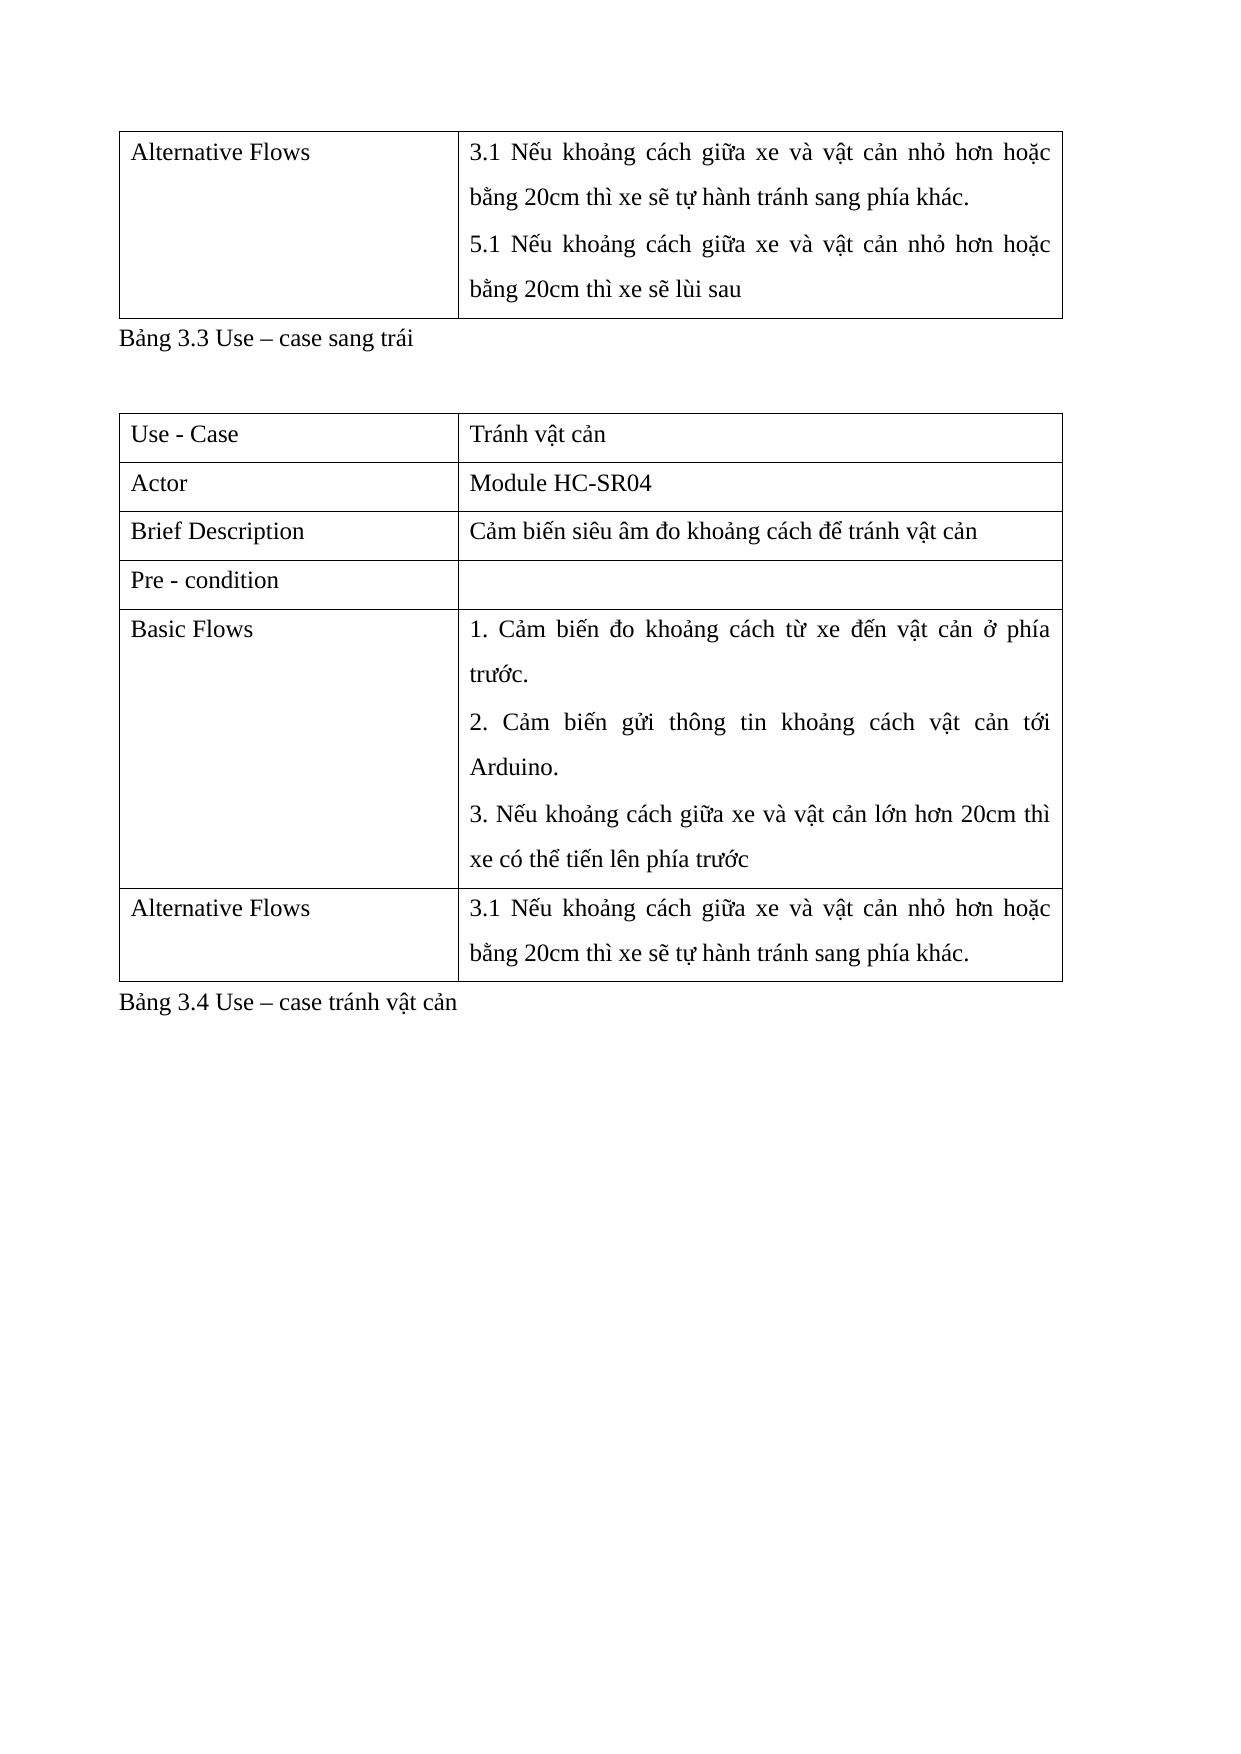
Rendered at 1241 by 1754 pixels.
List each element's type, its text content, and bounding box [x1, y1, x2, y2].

table_header Tránh vật cản [459, 414, 1062, 462]
table_header Use - Case [120, 414, 458, 462]
table_cell Module HC-SR04 [459, 463, 1062, 511]
table_cell 3.1 Nếu khoảng cách giữa xe và vật cản nhỏ hơn hoặc bằng 20cm thì xe sẽ tự hành tránh sang phía khác. [459, 889, 1062, 981]
table_cell Basic Flows [120, 610, 458, 887]
table_cell Pre - condition [120, 561, 458, 609]
table_cell Brief Description [120, 512, 458, 560]
table_cell [459, 561, 1062, 609]
table_cell Alternative Flows [120, 132, 458, 317]
table_cell Actor [120, 463, 458, 511]
table_cell 1. Cảm biến đo khoảng cách từ xe đến vật cản ở phía trước. 2. Cảm biến gửi thông tin khoảng cách vật cản tới Arduino. 3. Nếu khoảng cách giữa xe và vật cản lớn hơn 20cm thì xe có thể tiến lên phía trước [459, 610, 1062, 887]
table_cell 3.1 Nếu khoảng cách giữa xe và vật cản nhỏ hơn hoặc bằng 20cm thì xe sẽ tự hành tránh sang phía khác. 5.1 Nếu khoảng cách giữa xe và vật cản nhỏ hơn hoặc bằng 20cm thì xe sẽ lùi sau [459, 132, 1062, 317]
table_cell Alternative Flows [120, 889, 458, 981]
table_cell Cảm biến siêu âm đo khoảng cách để tránh vật cản [459, 512, 1062, 560]
